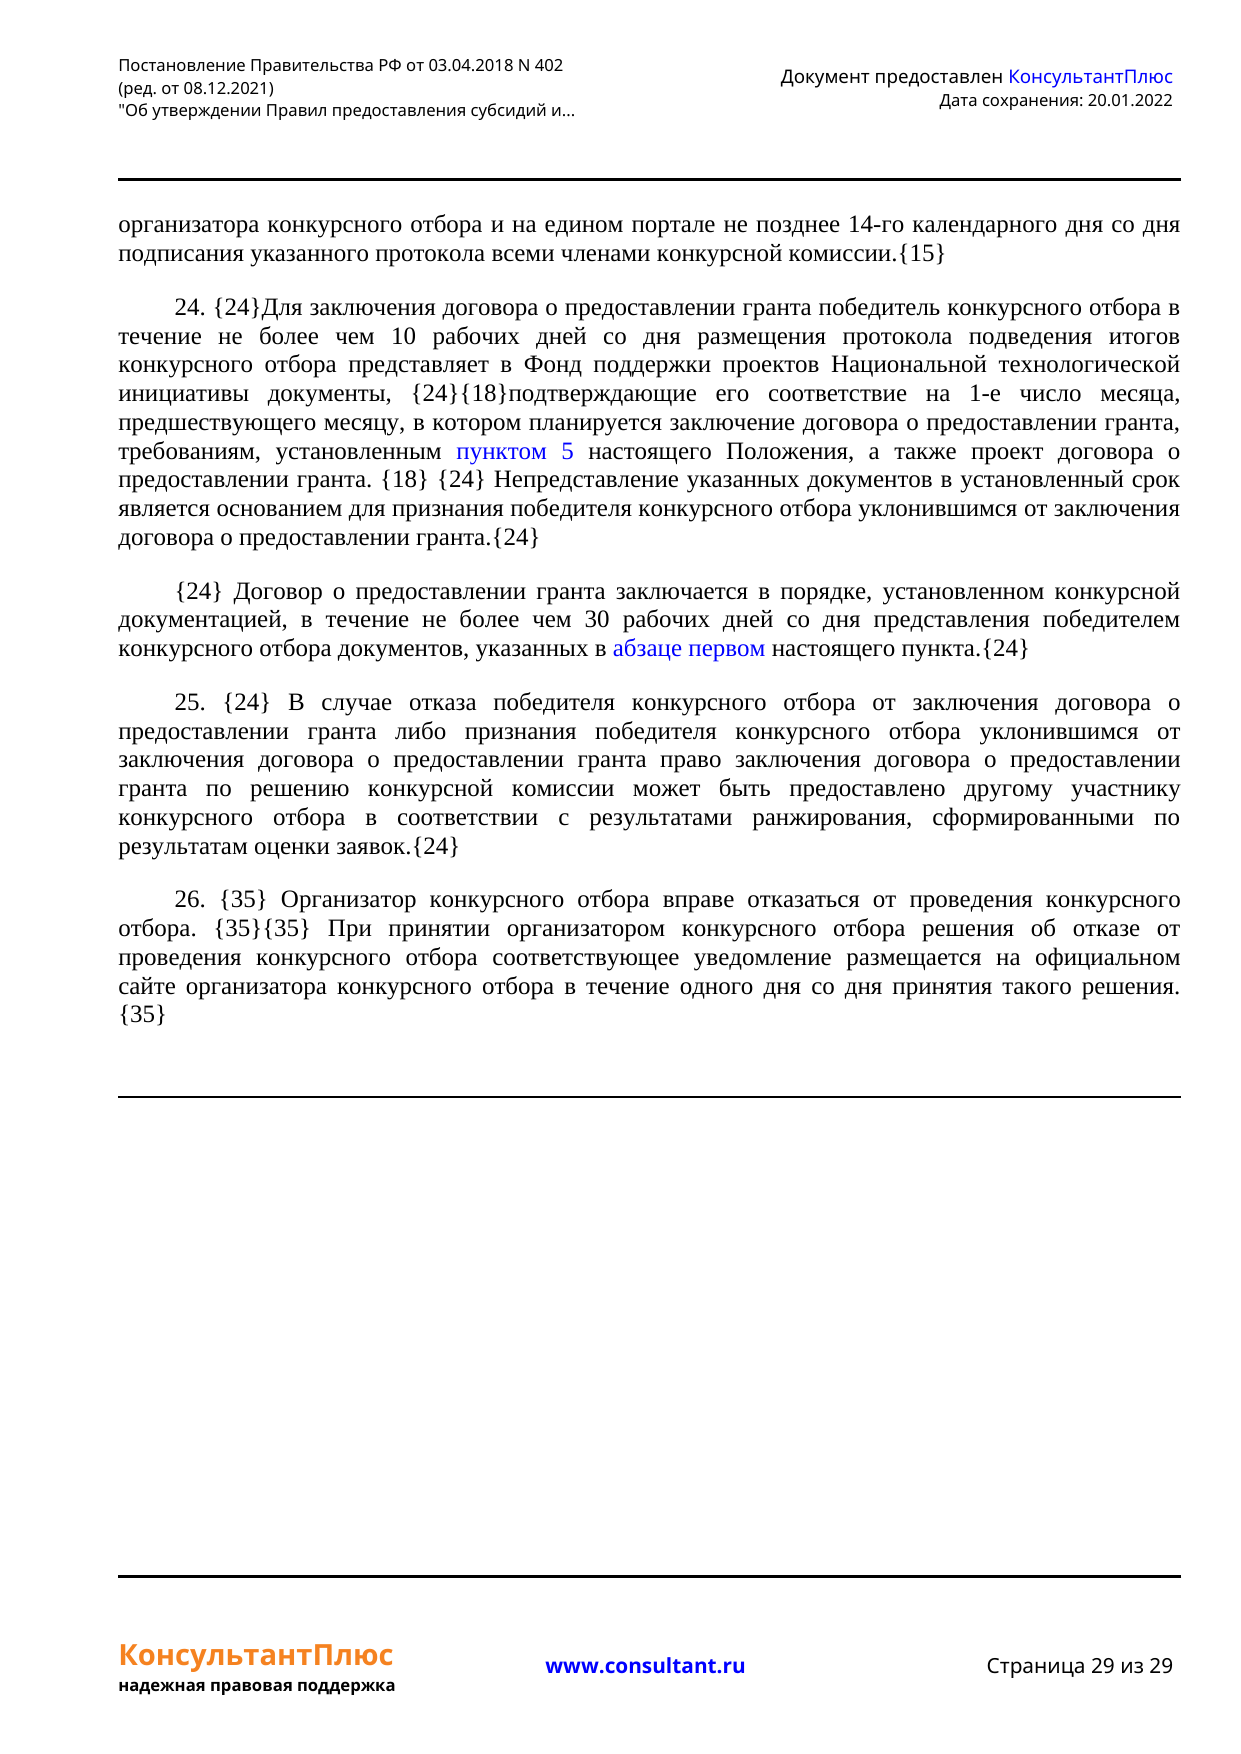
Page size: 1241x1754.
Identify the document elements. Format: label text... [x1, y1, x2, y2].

text 26. {35} Организатор конкурсного отбора вправе отказаться от проведения конкурсного отбора. {35}{35} При принятии организатором конкурсного отбора решения об отказе от проведения конкурсного отбора соответствующее уведомление размещается на официальном сайте организатора конкурсного отбора в течение одного дня со дня принятия такого решения.{35} [118, 884, 1181, 1028]
text {24} Договор о предоставлении гранта заключается в порядке, установленном конкурсной документацией, в течение не более чем 30 рабочих дней со дня представления победителем конкурсного отбора документов, указанных в абзаце первом настоящего пункта.{24} [118, 576, 1181, 662]
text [118, 209, 1181, 267]
text 24. {24}Для заключения договора о предоставлении гранта победитель конкурсного отбора в течение не более чем 10 рабочих дней со дня размещения протокола подведения итогов конкурсного отбора представляет в Фонд поддержки проектов Национальной технологической инициативы документы, {24}{18}подтверждающие его соответствие на 1-е число месяца, предшествующего месяцу, в котором планируется заключение договора о предоставлении гранта, требованиям, установленным пунктом 5 настоящего Положения, а также проект договора о предоставлении гранта. {18} {24} Непредставление указанных документов в установленный срок является основанием для признания победителя конкурсного отбора уклонившимся от заключения договора о предоставлении гранта.{24} [118, 292, 1181, 551]
text 25. {24} В случае отказа победителя конкурсного отбора от заключения договора о предоставлении гранта либо признания победителя конкурсного отбора уклонившимся от заключения договора о предоставлении гранта право заключения договора о предоставлении гранта по решению конкурсной комиссии может быть предоставлено другому участнику конкурсного отбора в соответствии с результатами ранжирования, сформированными по результатам оценки заявок.{24} [118, 687, 1181, 859]
